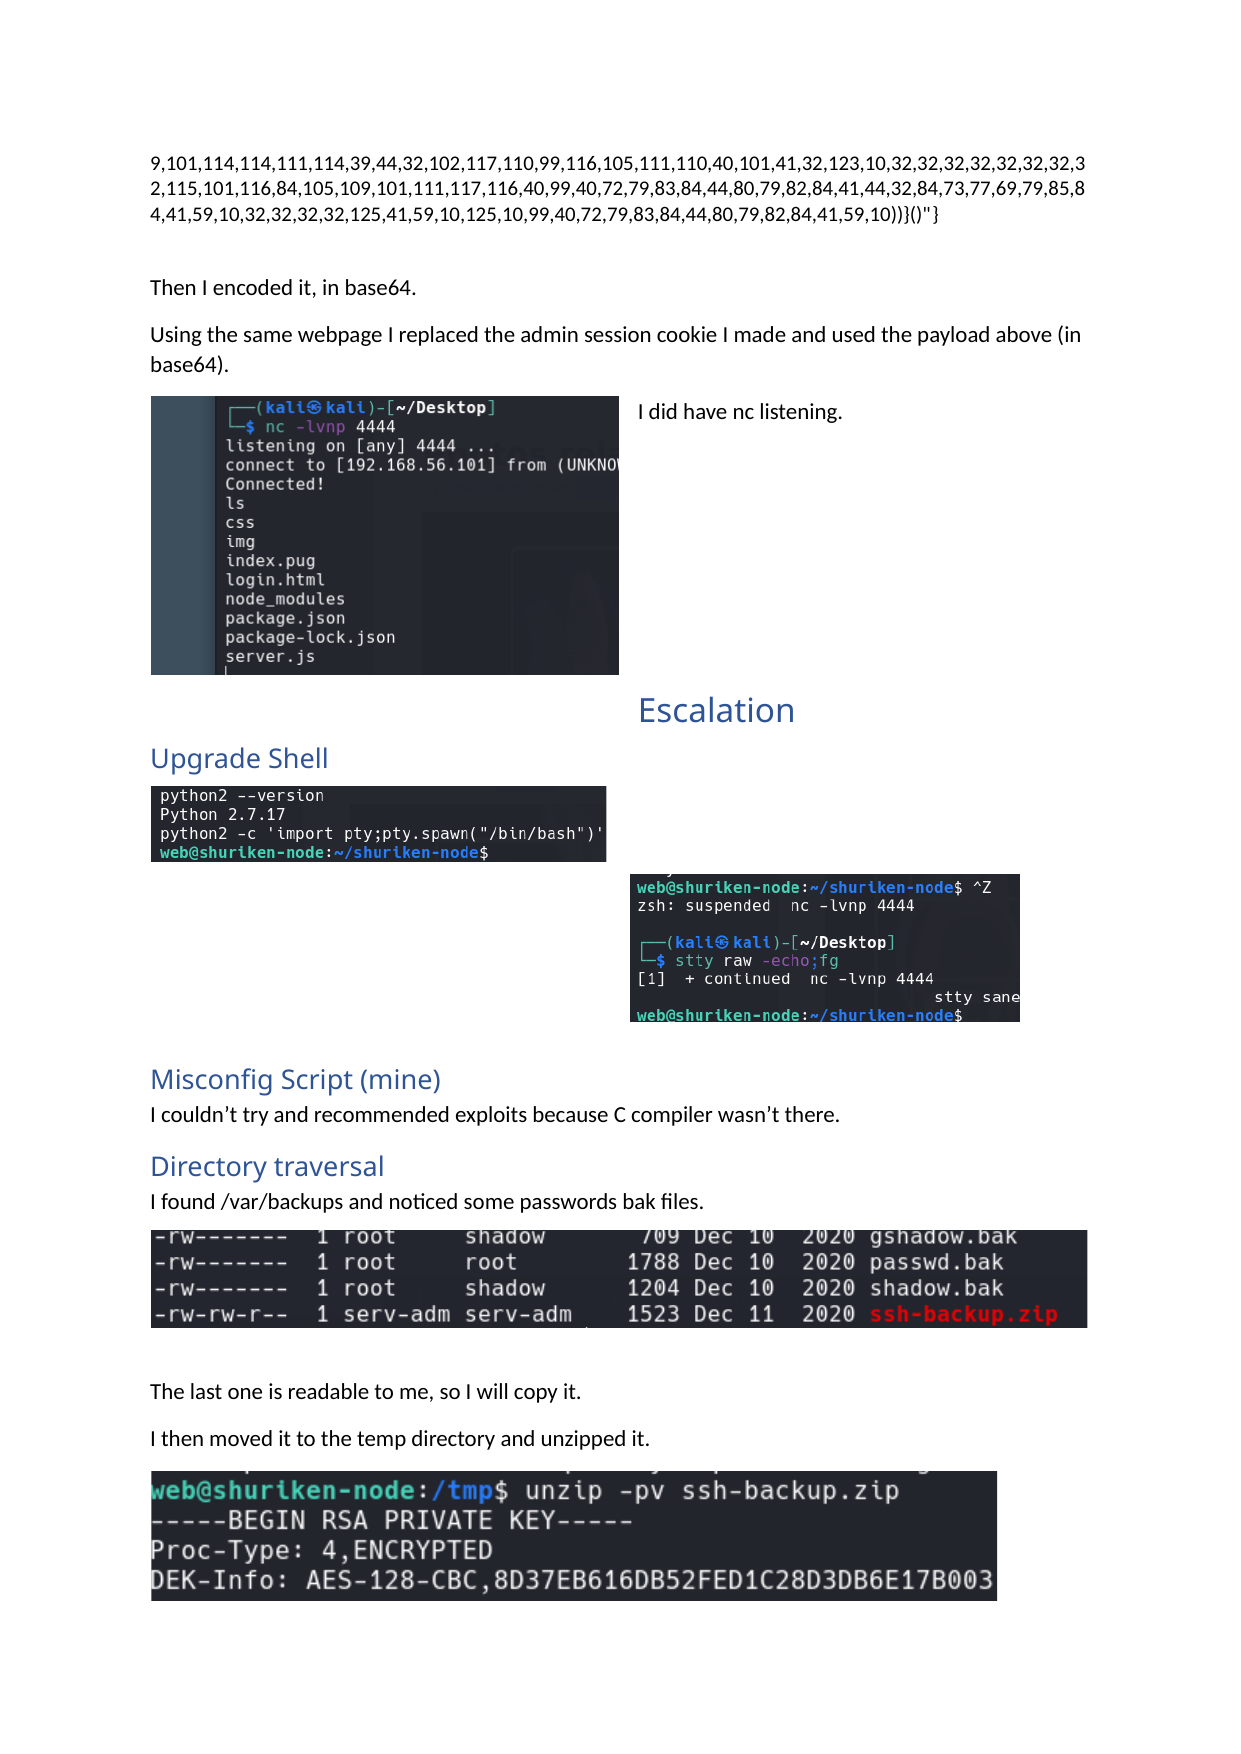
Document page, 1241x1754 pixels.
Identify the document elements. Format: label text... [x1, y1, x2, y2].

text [150, 150, 1090, 226]
text I then moved it to the temp directory and unzipped it. [150, 1424, 1090, 1452]
picture [150, 786, 606, 861]
subtitle Directory traversal [150, 1147, 1090, 1184]
text Then I encoded it, in base64. [150, 273, 1090, 301]
text I couldn’t try and recommended exploits because C compiler wasn’t there. [150, 1101, 1090, 1129]
picture [150, 396, 619, 674]
subtitle Misconfig Script (mine) [150, 1061, 1090, 1098]
text I found /var/backups and noticed some passwords bak files. [150, 1187, 1090, 1215]
subtitle Escalation [150, 687, 1090, 732]
text I did have nc listening. [619, 397, 1090, 425]
picture [629, 874, 1020, 1021]
picture [150, 1230, 1087, 1327]
subtitle Upgrade Shell [150, 740, 1090, 777]
text Using the same webpage I replaced the admin session cookie I made and used the payload above (in base64). [150, 320, 1090, 378]
picture [150, 1471, 997, 1601]
